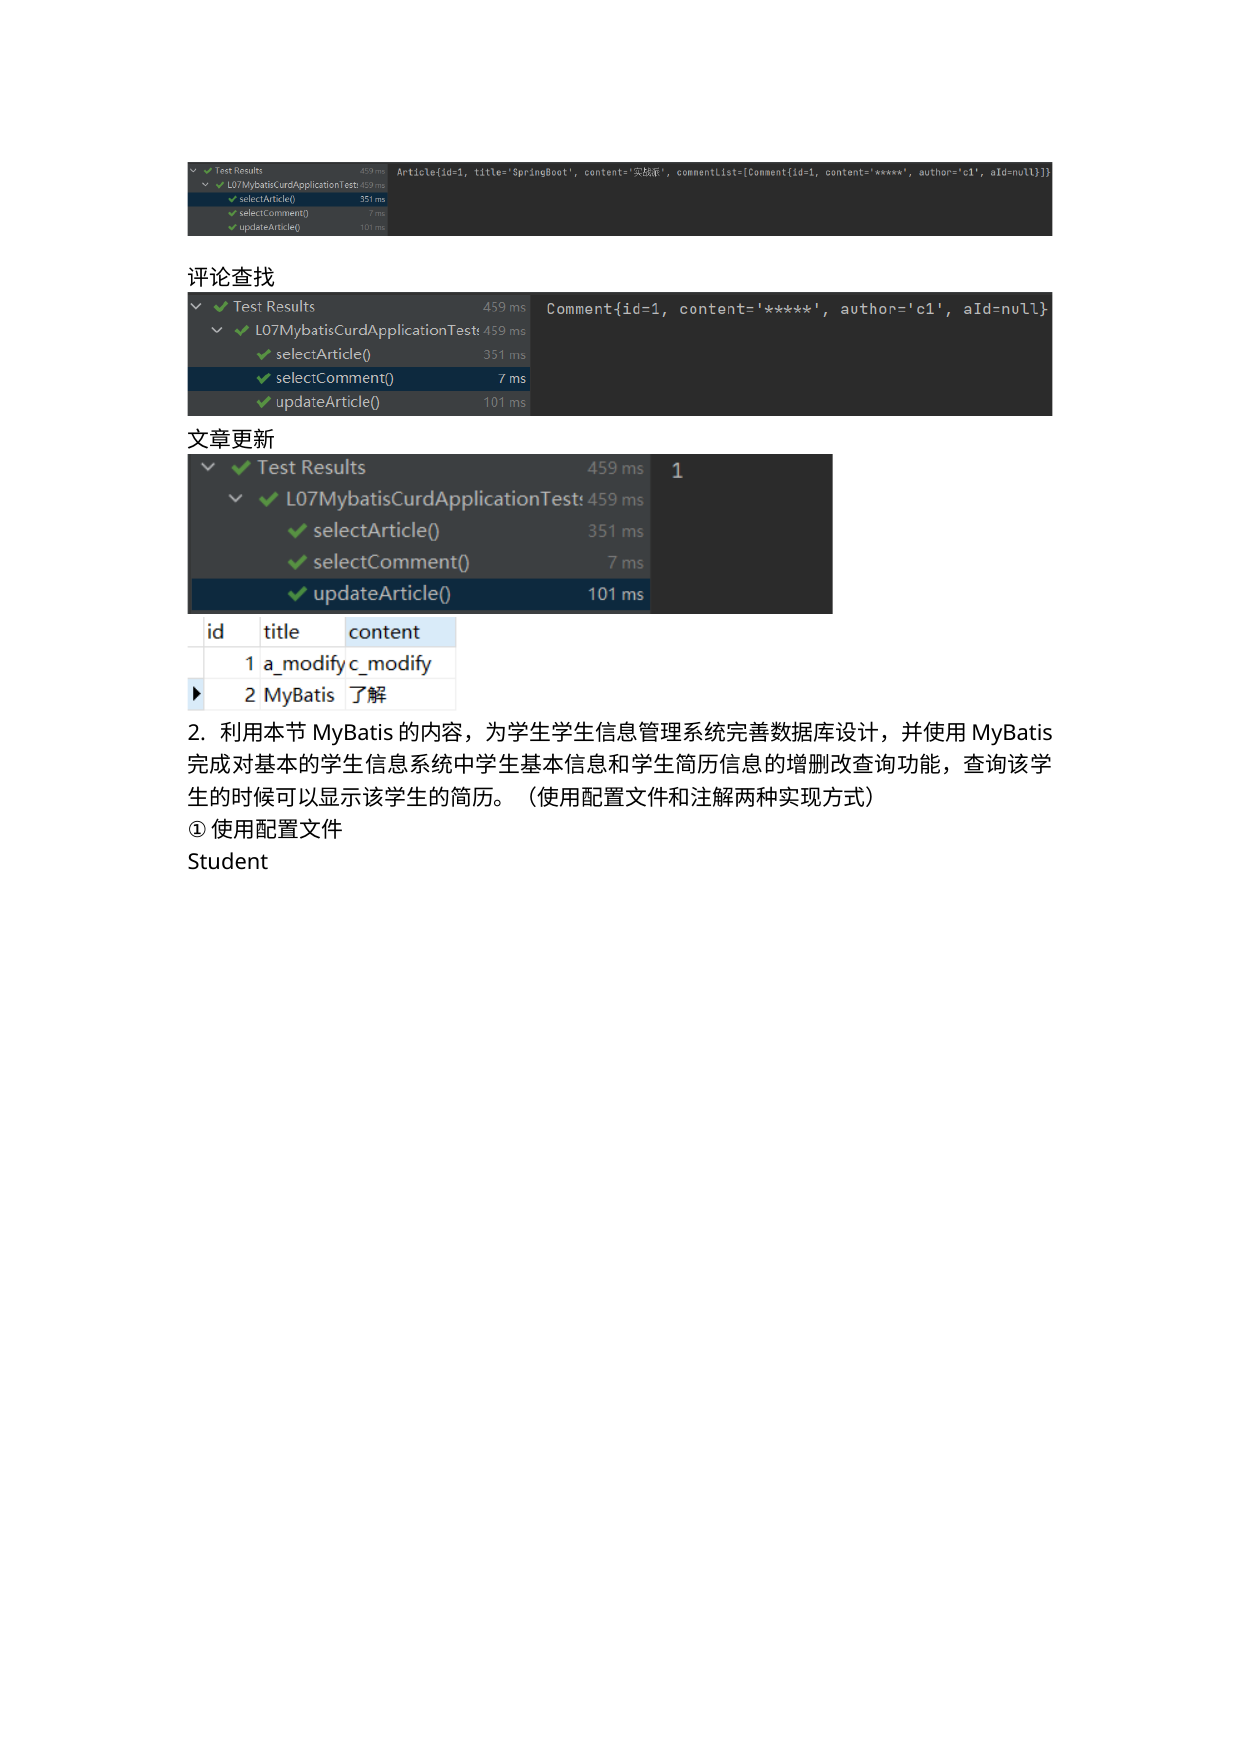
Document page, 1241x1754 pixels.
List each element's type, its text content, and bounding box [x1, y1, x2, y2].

picture [187, 292, 1053, 416]
list 利用本节MyBatis的内容，为学生学生信息管理系统完善数据库设计，并使用MyBatis完成对基本的学生信息系统中学生基本信息和学生简历信息的增删改查询功能，查询该学生的时候可以显示该学生的简历。（使用配置文件和注解两种实现方式） [187, 714, 1053, 812]
list ①使用配置文件 [187, 812, 1053, 844]
picture [187, 617, 459, 712]
list 文章更新 [187, 422, 1053, 454]
list Student [187, 844, 1053, 877]
picture [187, 454, 833, 614]
list 评论查找 [187, 259, 1053, 292]
picture [187, 162, 1053, 236]
